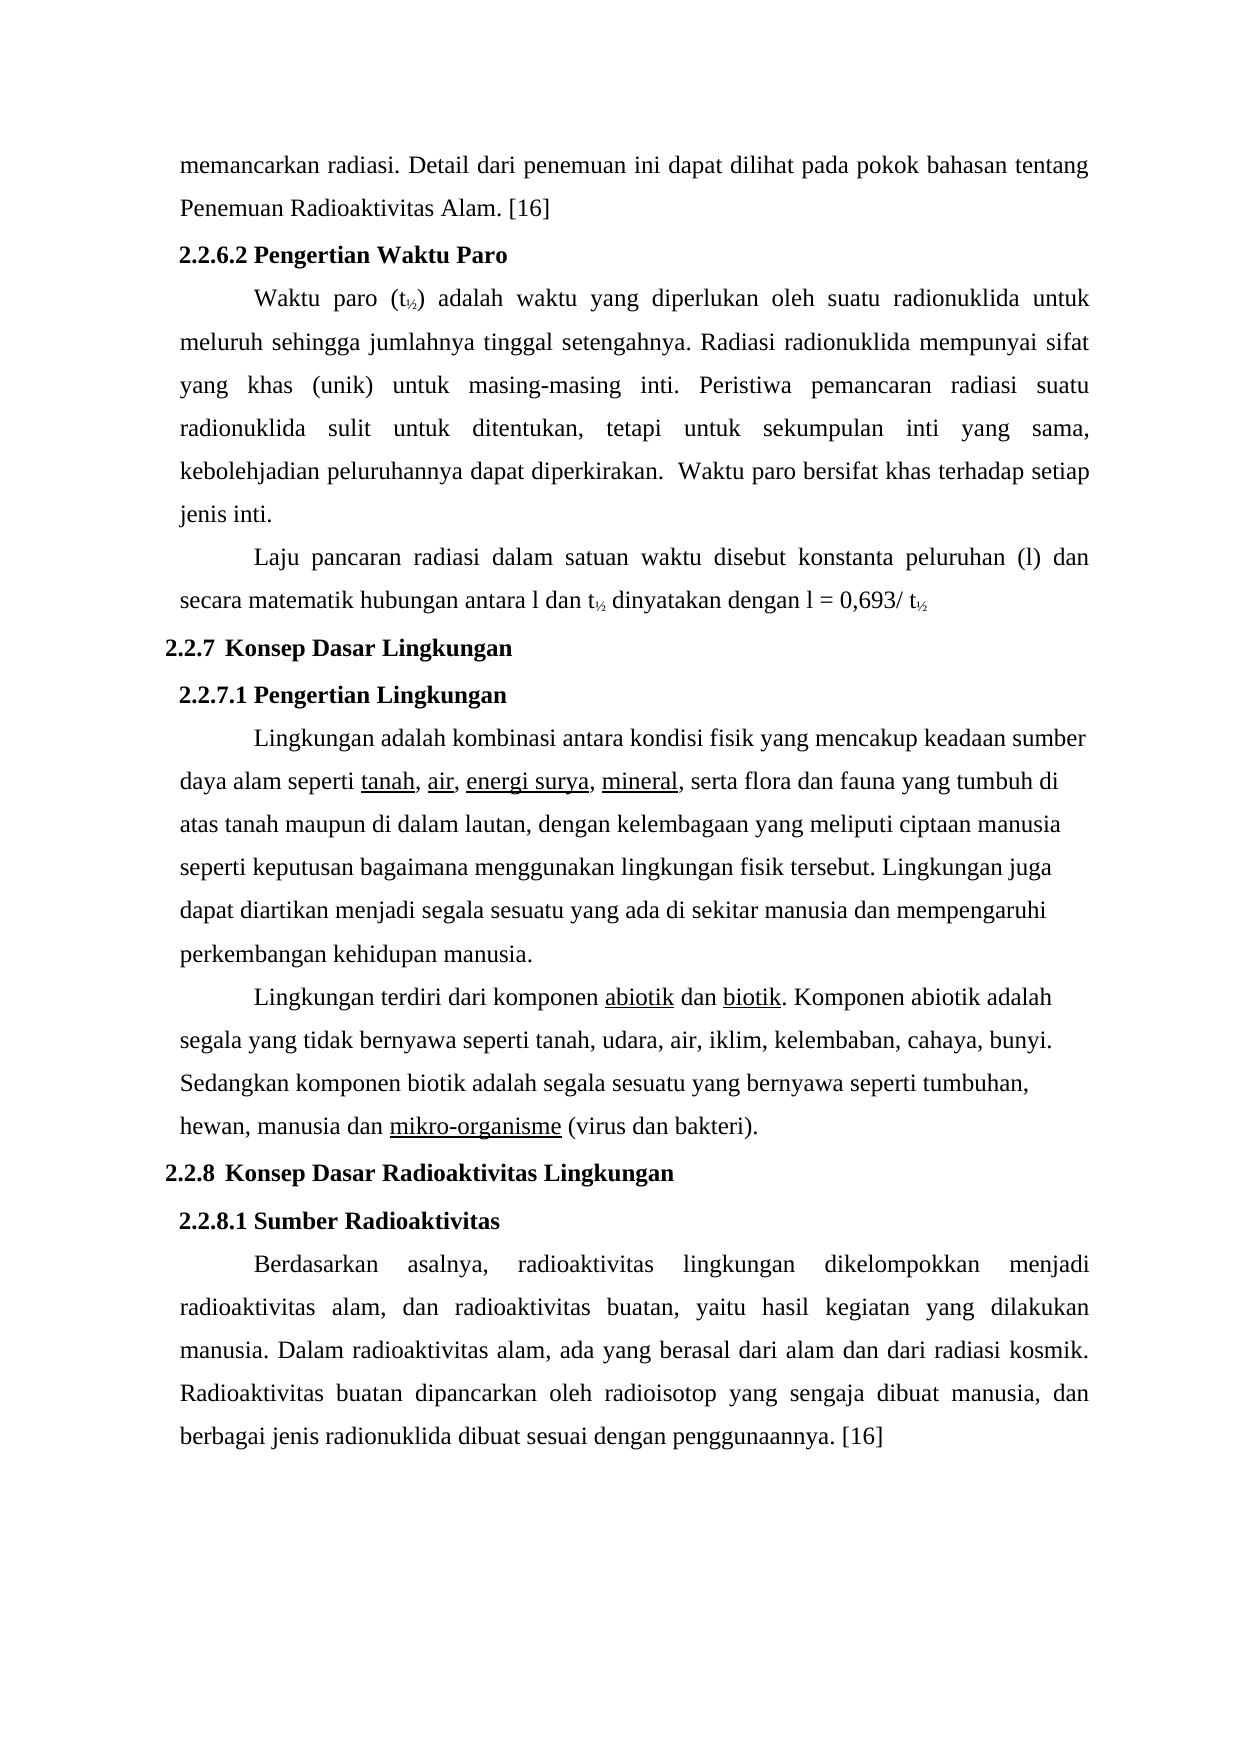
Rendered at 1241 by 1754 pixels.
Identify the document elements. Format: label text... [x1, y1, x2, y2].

text Lingkungan terdiri dari komponen abiotik dan biotik. Komponen abiotik adalah segala yang tidak bernyawa seperti tanah, udara, air, iklim, kelembaban, cahaya, bunyi. Sedangkan komponen biotik adalah segala sesuatu yang bernyawa seperti tumbuhan, hewan, manusia dan mikro-organisme (virus dan bakteri). [179, 982, 1090, 1140]
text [179, 150, 1090, 222]
subtitle Konsep Dasar Lingkungan [165, 633, 1090, 661]
subtitle Konsep Dasar Radioaktivitas Lingkungan [165, 1158, 1090, 1187]
subtitle Pengertian Lingkungan [178, 680, 1090, 709]
text Laju pancaran radiasi dalam satuan waktu disebut konstanta peluruhan (l) dan secara matematik hubungan antara l dan t½ dinyatakan dengan l = 0,693/ t½ [179, 542, 1090, 614]
subtitle Pengertian Waktu Paro [178, 240, 1090, 269]
text Waktu paro (t½) adalah waktu yang diperlukan oleh suatu radionuklida untuk meluruh sehingga jumlahnya tinggal setengahnya. Radiasi radionuklida mempunyai sifat yang khas (unik) untuk masing-masing inti. Peristiwa pemancaran radiasi suatu radionuklida sulit untuk ditentukan, tetapi untuk sekumpulan inti yang sama, kebolehjadian peluruhannya dapat diperkirakan. Waktu paro bersifat khas terhadap setiap jenis inti. [179, 283, 1090, 528]
text Berdasarkan asalnya, radioaktivitas lingkungan dikelompokkan menjadi radioaktivitas alam, dan radioaktivitas buatan, yaitu hasil kegiatan yang dilakukan manusia. Dalam radioaktivitas alam, ada yang berasal dari alam dan dari radiasi kosmik. Radioaktivitas buatan dipancarkan oleh radioisotop yang sengaja dibuat manusia, dan berbagai jenis radionuklida dibuat sesuai dengan penggunaannya. [16] [179, 1249, 1090, 1450]
text Lingkungan adalah kombinasi antara kondisi fisik yang mencakup keadaan sumber daya alam seperti tanah, air, energi surya, mineral, serta flora dan fauna yang tumbuh di atas tanah maupun di dalam lautan, dengan kelembagaan yang meliputi ciptaan manusia seperti keputusan bagaimana menggunakan lingkungan fisik tersebut. Lingkungan juga dapat diartikan menjadi segala sesuatu yang ada di sekitar manusia dan mempengaruhi perkembangan kehidupan manusia. [179, 723, 1090, 967]
subtitle Sumber Radioaktivitas [178, 1206, 1090, 1234]
